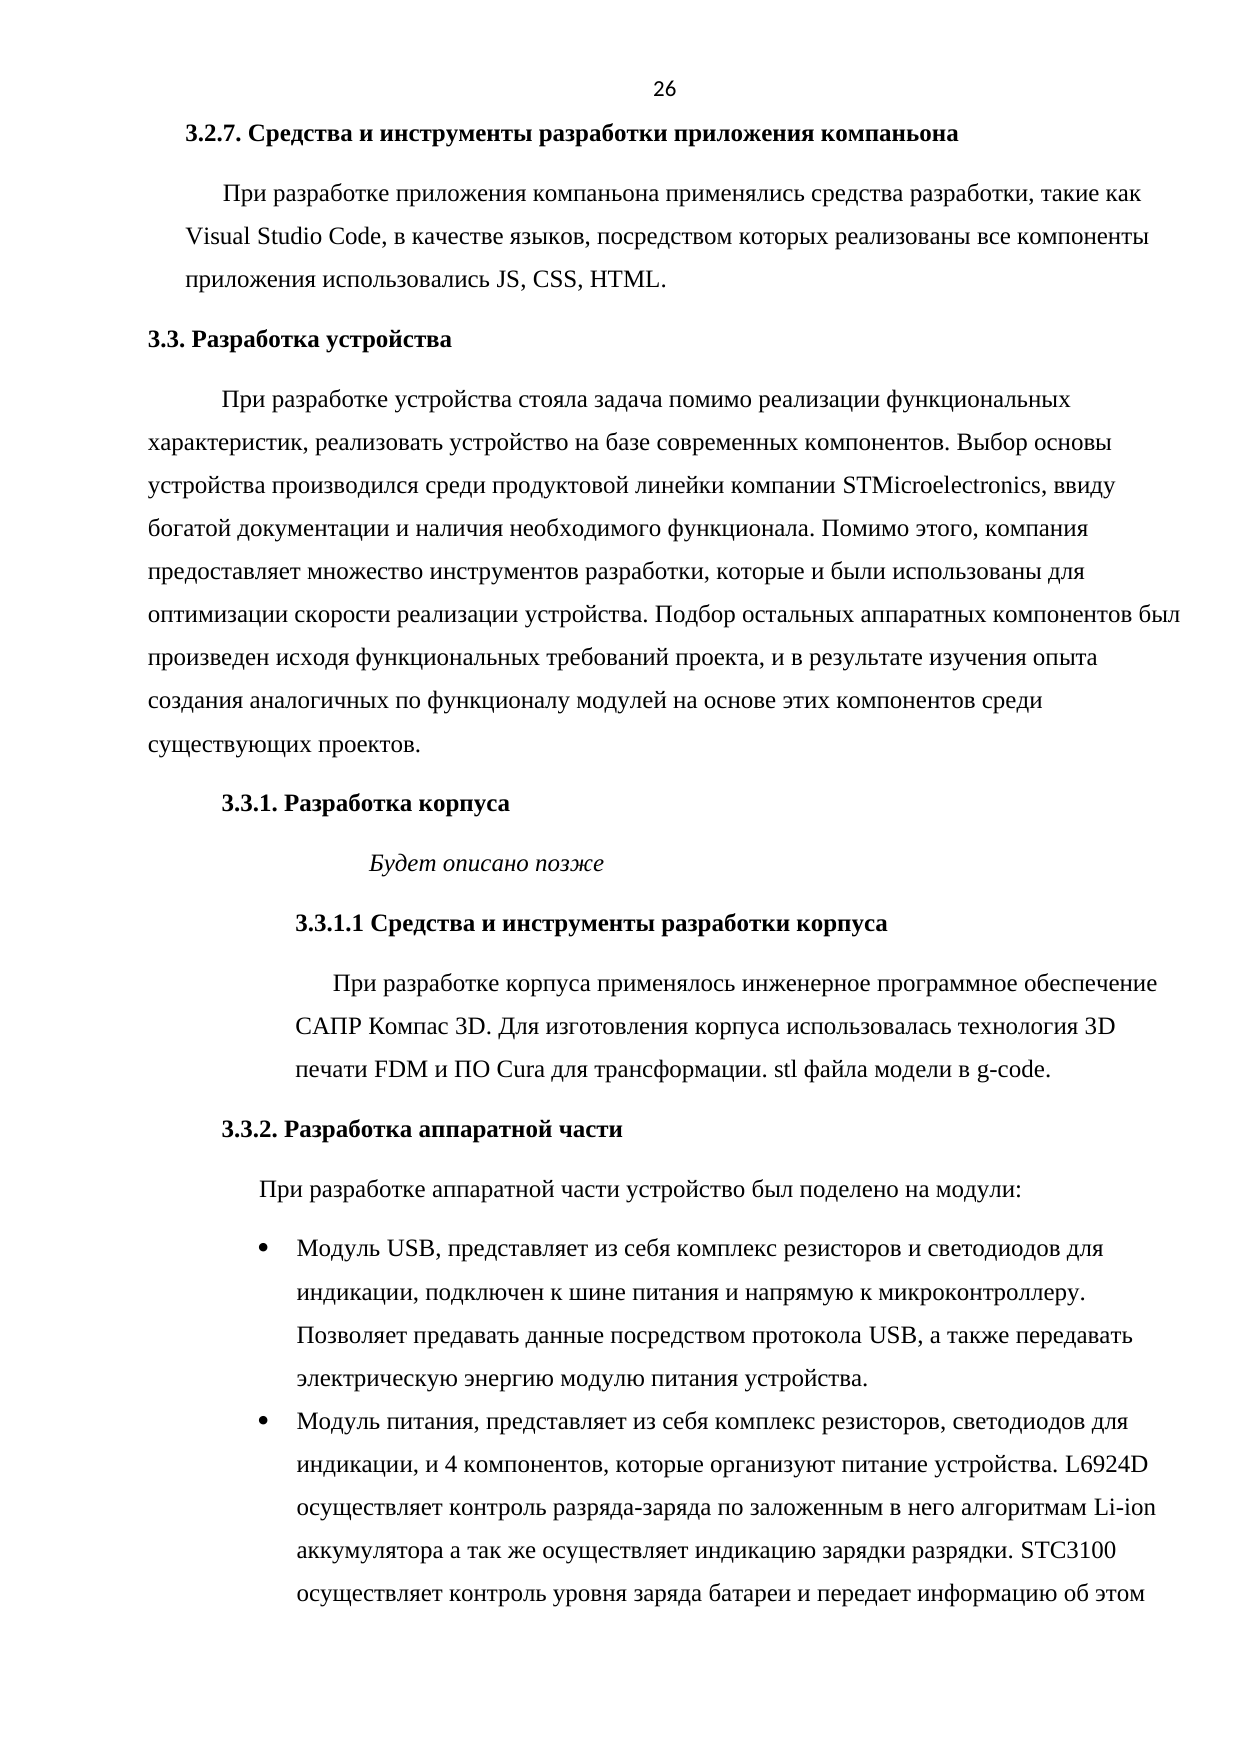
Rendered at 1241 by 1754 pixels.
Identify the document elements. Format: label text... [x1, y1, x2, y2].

text При разработке устройства стояла задача помимо реализации функциональных характеристик, реализовать устройство на базе современных компонентов. Выбор основы устройства производился среди продуктовой линейки компании STMicroelectronics, ввиду богатой документации и наличия необходимого функционала. Помимо этого, компания предоставляет множество инструментов разработки, которые и были использованы для оптимизации скорости реализации устройства. Подбор остальных аппаратных компонентов был произведен исходя функциональных требований проекта, и в результате изучения опыта создания аналогичных по функционалу модулей на основе этих компонентов среди существующих проектов. [148, 384, 1181, 757]
text 3.3.1. Разработка корпуса [148, 788, 1181, 817]
text 3.3.1.1 Средства и инструменты разработки корпуса [221, 908, 1181, 937]
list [259, 1406, 1181, 1607]
text 3.2.7. Средства и инструменты разработки приложения компаньона [148, 118, 1181, 147]
text При разработке корпуса применялось инженерное программное обеспечение САПР Компас 3D. Для изготовления корпуса использовалась технология 3D печати FDM и ПО Cura для трансформации. stl файла модели в g-code. [295, 968, 1181, 1083]
text Будет описано позже [295, 848, 1181, 877]
text 3.3. Разработка устройства [148, 324, 1181, 353]
list Модуль USB, представляет из себя комплекс резисторов и светодиодов для индикации, подключен к шине питания и напрямую к микроконтроллеру. Позволяет предавать данные посредством протокола USB, а также передавать электрическую энергию модулю питания устройства. [259, 1233, 1181, 1392]
text При разработке приложения компаньона применялись средства разработки, такие как Visual Studio Code, в качестве языков, посредством которых реализованы все компоненты приложения использовались JS, CSS, HTML. [185, 178, 1181, 293]
text При разработке аппаратной части устройство был поделено на модули: [185, 1174, 1181, 1202]
text 3.3.2. Разработка аппаратной части [148, 1114, 1181, 1143]
